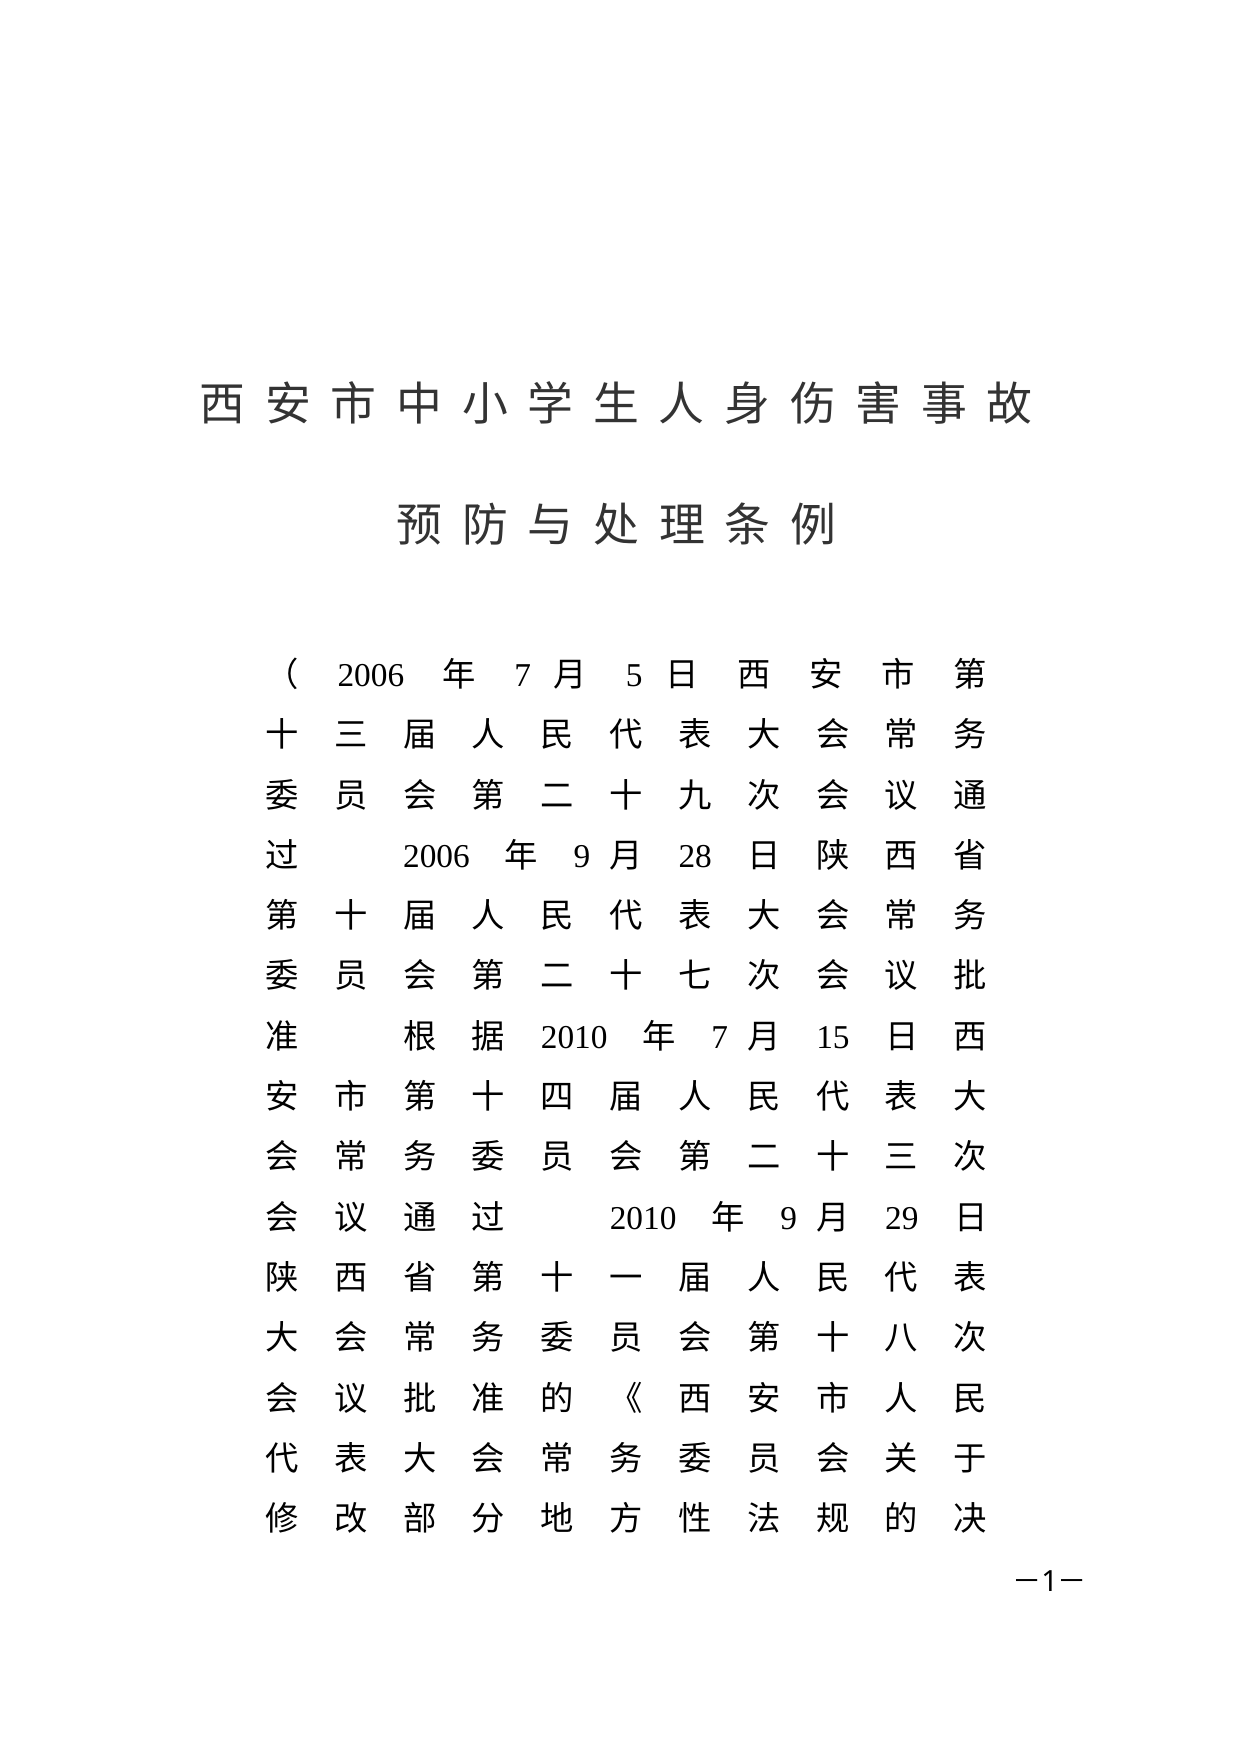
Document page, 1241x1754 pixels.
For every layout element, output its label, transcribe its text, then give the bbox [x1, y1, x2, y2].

text 西安市中小学生人身伤害事故 预防与处理条例 [167, 340, 1085, 581]
